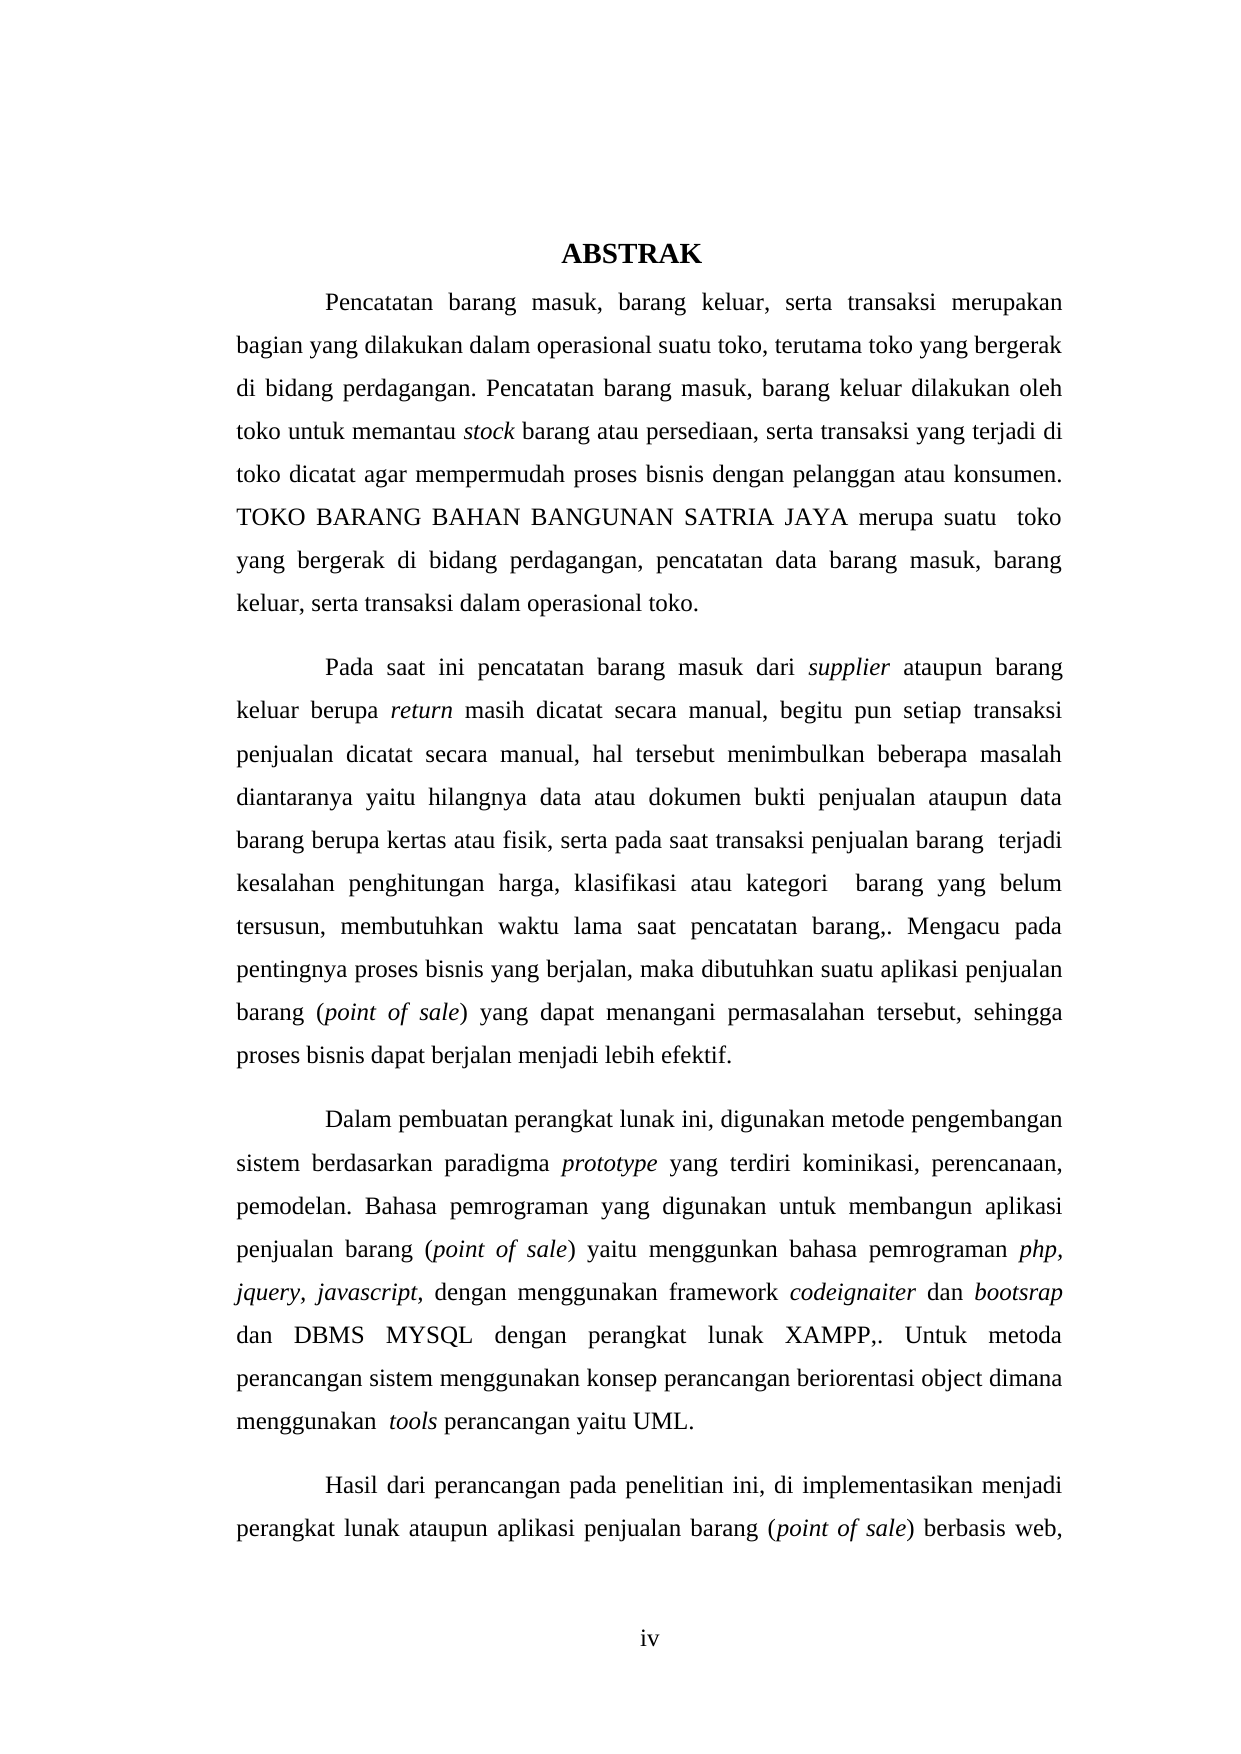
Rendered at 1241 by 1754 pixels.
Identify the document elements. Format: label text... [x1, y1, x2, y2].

text Dalam pembuatan perangkat lunak ini, digunakan metode pengembangan sistem berdasarkan paradigma prototype yang terdiri kominikasi, perencanaan, pemodelan. Bahasa pemrograman yang digunakan untuk membangun aplikasi penjualan barang (point of sale) yaitu menggunkan bahasa pemrograman php, jquery, javascript, dengan menggunakan framework codeignaiter dan bootsrap dan DBMS MYSQL dengan perangkat lunak XAMPP,. Untuk metoda perancangan sistem menggunakan konsep perancangan beriorentasi object dimana menggunakan tools perancangan yaitu UML. [236, 1104, 1063, 1435]
text Pada saat ini pencatatan barang masuk dari supplier ataupun barang keluar berupa return masih dicatat secara manual, begitu pun setiap transaksi penjualan dicatat secara manual, hal tersebut menimbulkan beberapa masalah diantaranya yaitu hilangnya data atau dokumen bukti penjualan ataupun data barang berupa kertas atau fisik, serta pada saat transaksi penjualan barang terjadi kesalahan penghitungan harga, klasifikasi atau kategori barang yang belum tersusun, membutuhkan waktu lama saat pencatatan barang,. Mengacu pada pentingnya proses bisnis yang berjalan, maka dibutuhkan suatu aplikasi penjualan barang (point of sale) yang dapat menangani permasalahan tersebut, sehingga proses bisnis dapat berjalan menjadi lebih efektif. [236, 652, 1063, 1069]
subtitle ABSTRAK [236, 236, 1063, 270]
text Pencatatan barang masuk, barang keluar, serta transaksi merupakan bagian yang dilakukan dalam operasional suatu toko, terutama toko yang bergerak di bidang perdagangan. Pencatatan barang masuk, barang keluar dilakukan oleh toko untuk memantau stock barang atau persediaan, serta transaksi yang terjadi di toko dicatat agar mempermudah proses bisnis dengan pelanggan atau konsumen. TOKO BARANG BAHAN BANGUNAN SATRIA JAYA merupa suatu toko yang bergerak di bidang perdagangan, pencatatan data barang masuk, barang keluar, serta transaksi dalam operasional toko. [236, 287, 1063, 617]
